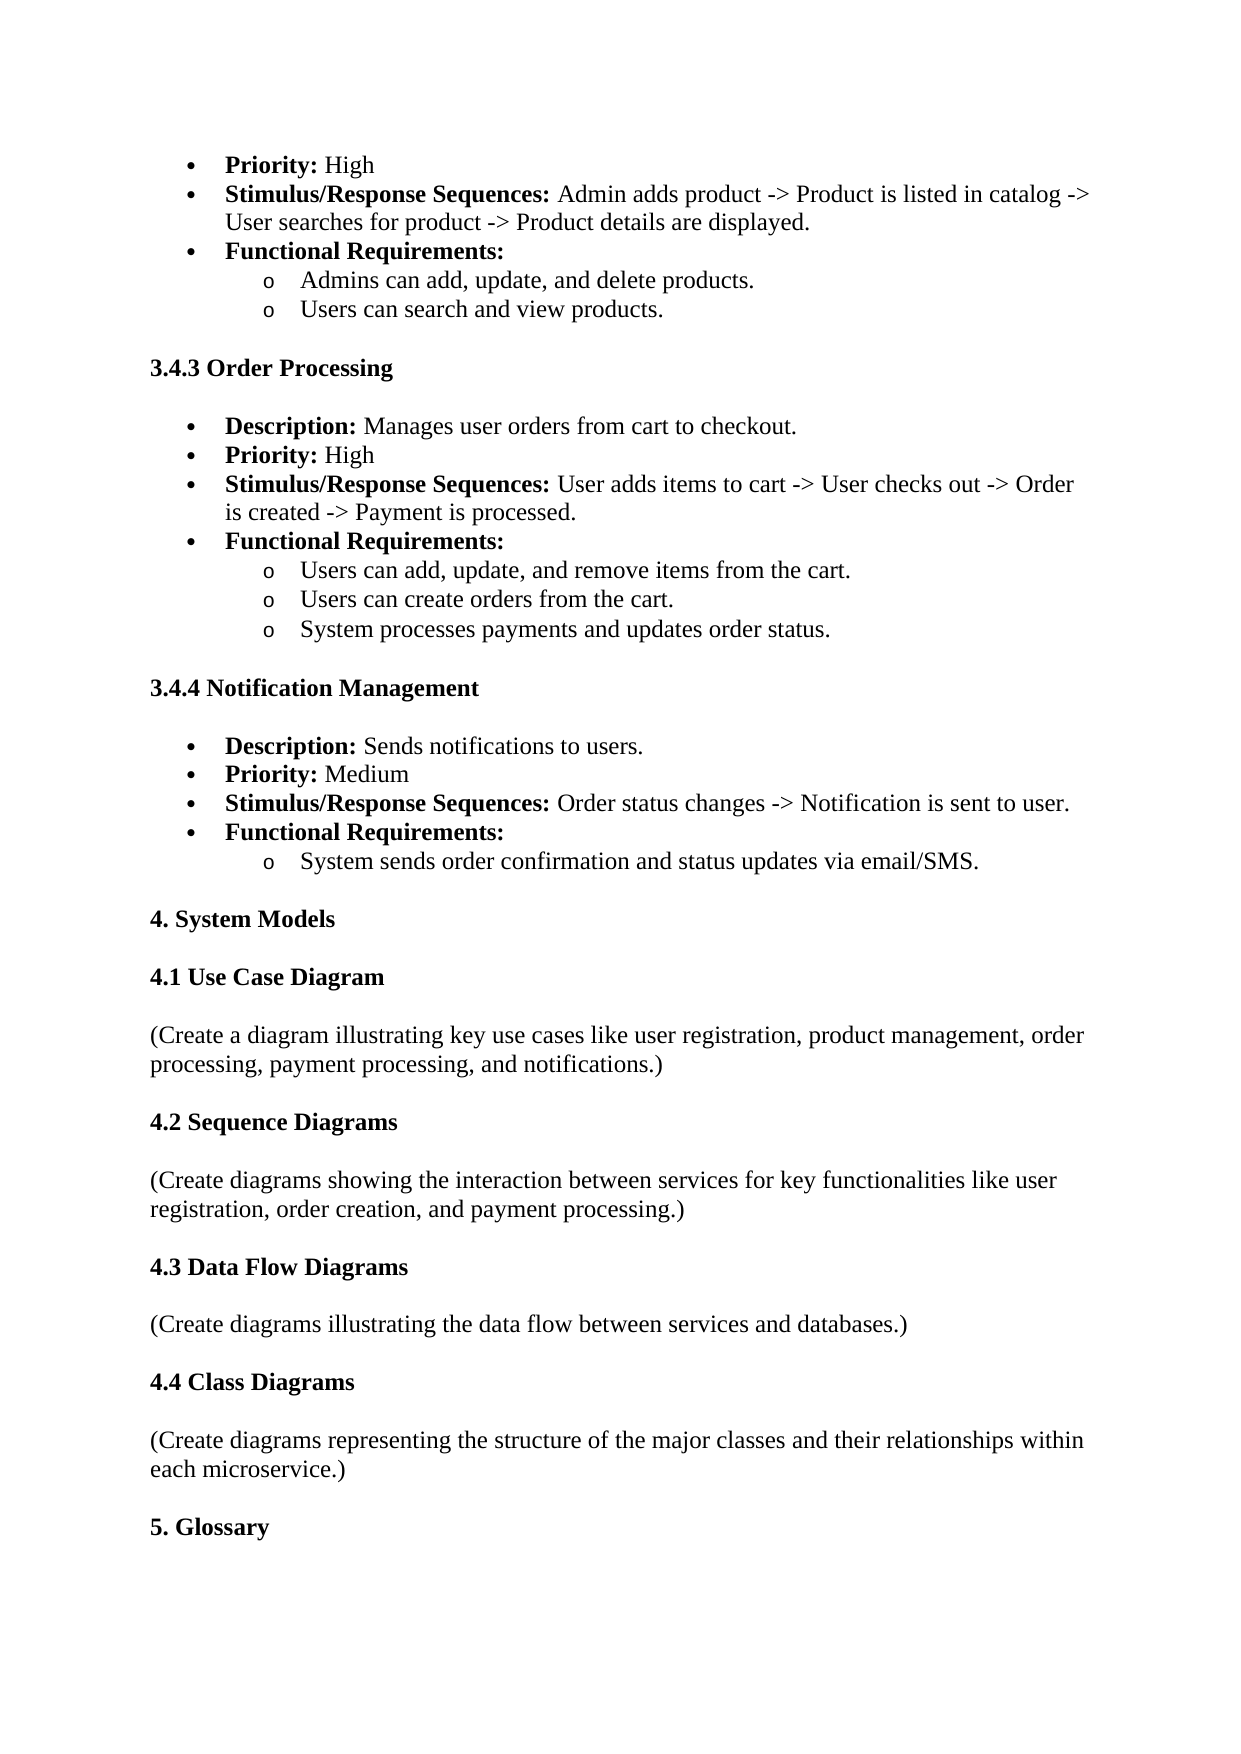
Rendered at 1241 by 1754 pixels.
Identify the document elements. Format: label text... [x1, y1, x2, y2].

text 4.2 Sequence Diagrams [150, 1107, 1090, 1136]
list System sends order confirmation and status updates via email/SMS. [262, 846, 1090, 875]
list Users can add, update, and remove items from the cart. [262, 555, 1090, 584]
list Priority: Medium [187, 759, 1090, 788]
list Users can create orders from the cart. [262, 584, 1090, 614]
text 3.4.3 Order Processing [150, 353, 1090, 382]
list Functional Requirements: [187, 236, 1090, 265]
text (Create diagrams showing the interaction between services for key functionalities like user registration, order creation, and payment processing.) [150, 1165, 1090, 1222]
list Stimulus/Response Sequences: User adds items to cart -> User checks out -> Order is created -> Payment is processed. [187, 469, 1090, 526]
text 4.1 Use Case Diagram [150, 962, 1090, 991]
list Description: Manages user orders from cart to checkout. [187, 411, 1090, 440]
text 5. Glossary [150, 1512, 1090, 1541]
list Admins can add, update, and delete products. [262, 265, 1090, 294]
list System processes payments and updates order status. [262, 614, 1090, 644]
list Functional Requirements: [187, 817, 1090, 846]
list Priority: High [187, 150, 1090, 179]
text (Create diagrams illustrating the data flow between services and databases.) [150, 1309, 1090, 1338]
list Users can search and view products. [262, 294, 1090, 324]
text (Create diagrams representing the structure of the major classes and their relationships within each microservice.) [150, 1425, 1090, 1483]
text 4. System Models [150, 904, 1090, 933]
list Functional Requirements: [187, 526, 1090, 555]
list Priority: High [187, 440, 1090, 469]
text 4.4 Class Diagrams [150, 1367, 1090, 1396]
text (Create a diagram illustrating key use cases like user registration, product management, order processing, payment processing, and notifications.) [150, 1020, 1090, 1078]
list Description: Sends notifications to users. [187, 731, 1090, 759]
text 3.4.4 Notification Management [150, 673, 1090, 702]
list Stimulus/Response Sequences: Admin adds product -> Product is listed in catalog -> User searches for product -> Product details are displayed. [187, 179, 1090, 236]
list Stimulus/Response Sequences: Order status changes -> Notification is sent to user. [187, 788, 1090, 817]
text 4.3 Data Flow Diagrams [150, 1252, 1090, 1280]
